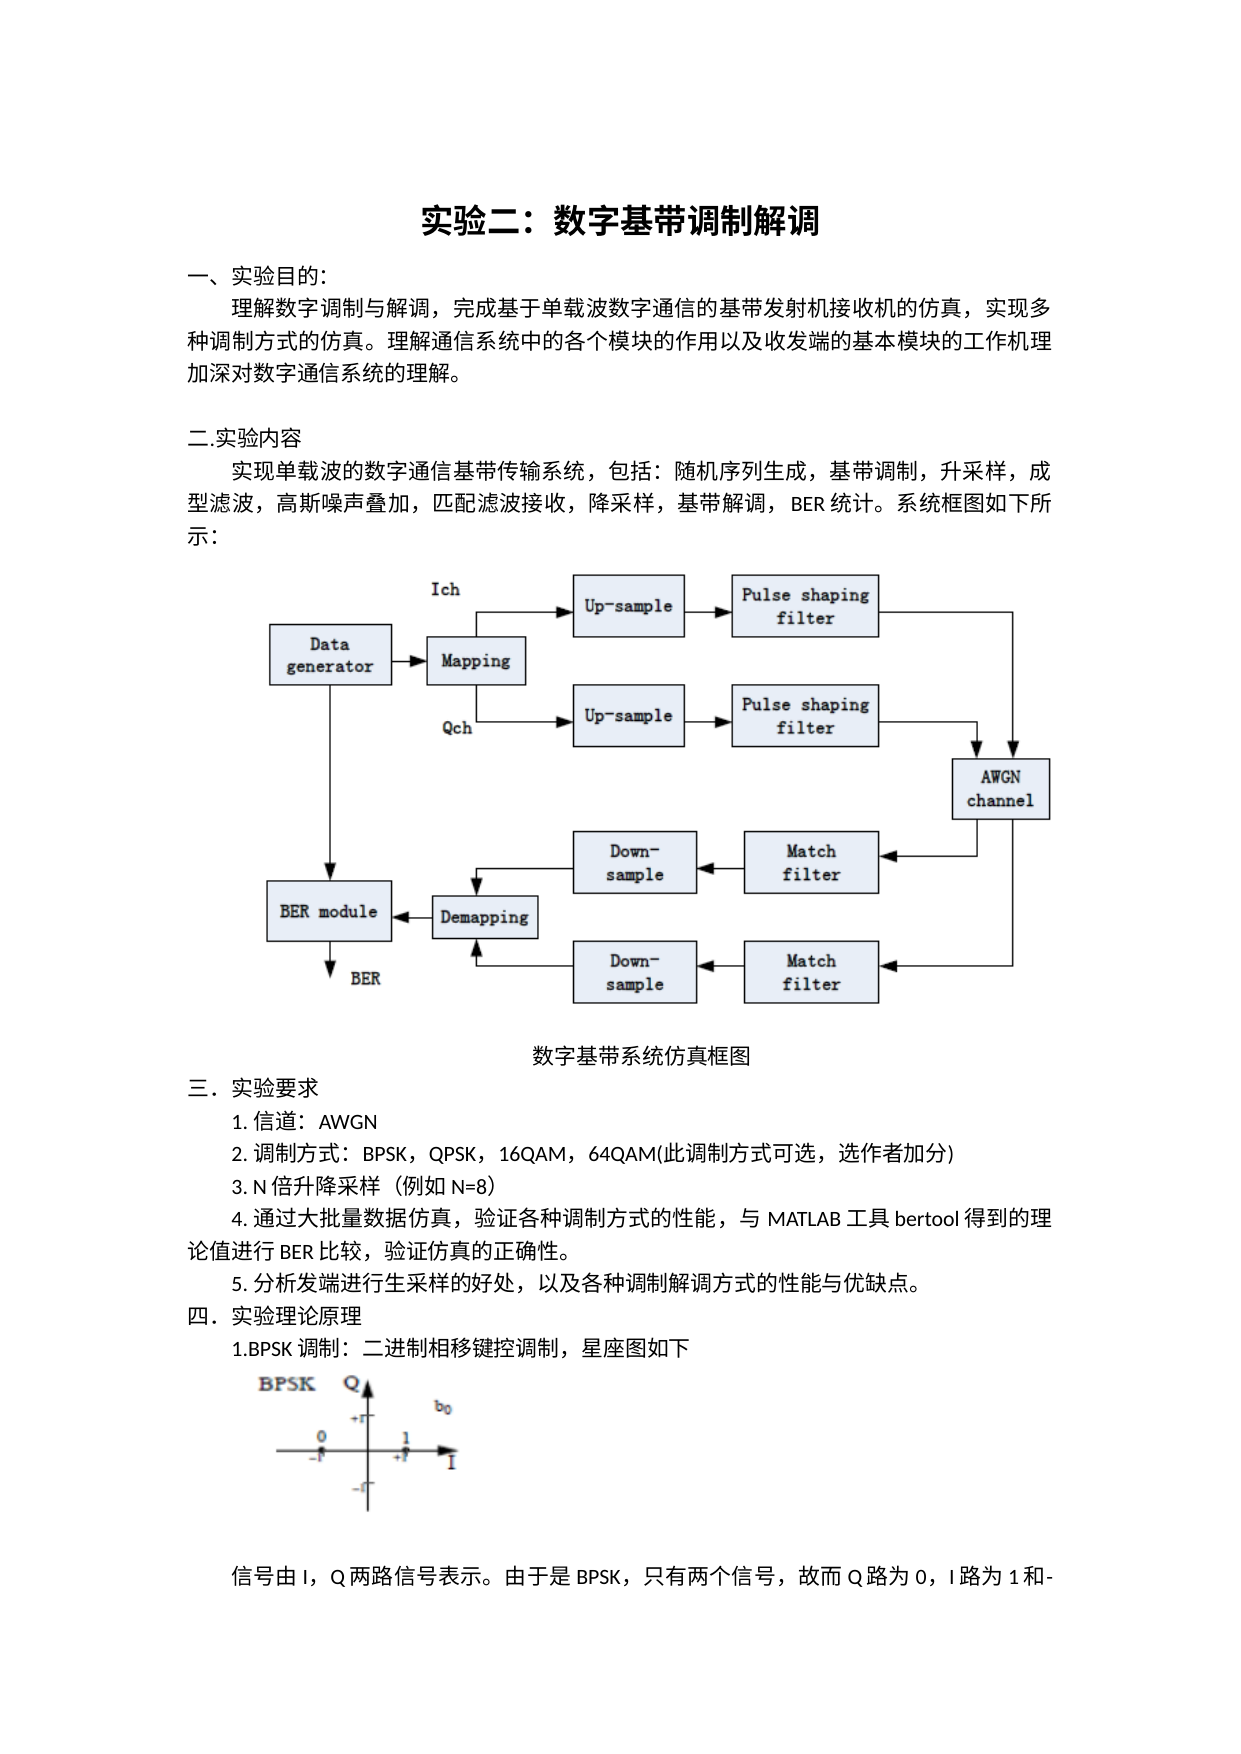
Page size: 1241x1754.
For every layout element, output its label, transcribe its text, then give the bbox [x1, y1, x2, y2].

text 数字基带系统仿真框图 [187, 1038, 1053, 1071]
text 2. 调制方式：BPSK，QPSK，16QAM，64QAM(此调制方式可选，选作者加分) [187, 1136, 1053, 1168]
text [187, 1558, 1053, 1591]
text 三．实验要求 [187, 1071, 1053, 1103]
text 5. 分析发端进行生采样的好处，以及各种调制解调方式的性能与优缺点。 [187, 1266, 1053, 1298]
picture [231, 550, 1097, 1034]
title 实验二：数字基带调制解调 [187, 187, 1053, 252]
text 理解数字调制与解调，完成基于单载波数字通信的基带发射机接收机的仿真，实现多种调制方式的仿真。理解通信系统中的各个模块的作用以及收发端的基本模块的工作机理。加深对数字通信系统的理解。 [187, 291, 1053, 388]
text 实现单载波的数字通信基带传输系统，包括：随机序列生成，基带调制，升采样，成型滤波，高斯噪声叠加，匹配滤波接收，降采样，基带解调，BER统计。系统框图如下所示： [187, 453, 1053, 551]
text 1. 信道：AWGN [187, 1103, 1053, 1136]
text 四．实验理论原理 [187, 1298, 1053, 1331]
text 3. N倍升降采样（例如N=8） [187, 1168, 1053, 1201]
text 1.BPSK调制：二进制相移键控调制，星座图如下 [187, 1331, 1053, 1363]
picture [231, 1363, 568, 1534]
text 一、实验目的： [187, 258, 1053, 291]
text 二.实验内容 [187, 421, 1053, 453]
text 4. 通过大批量数据仿真，验证各种调制方式的性能，与MATLAB工具bertool得到的理论值进行BER比较，验证仿真的正确性。 [187, 1201, 1053, 1266]
